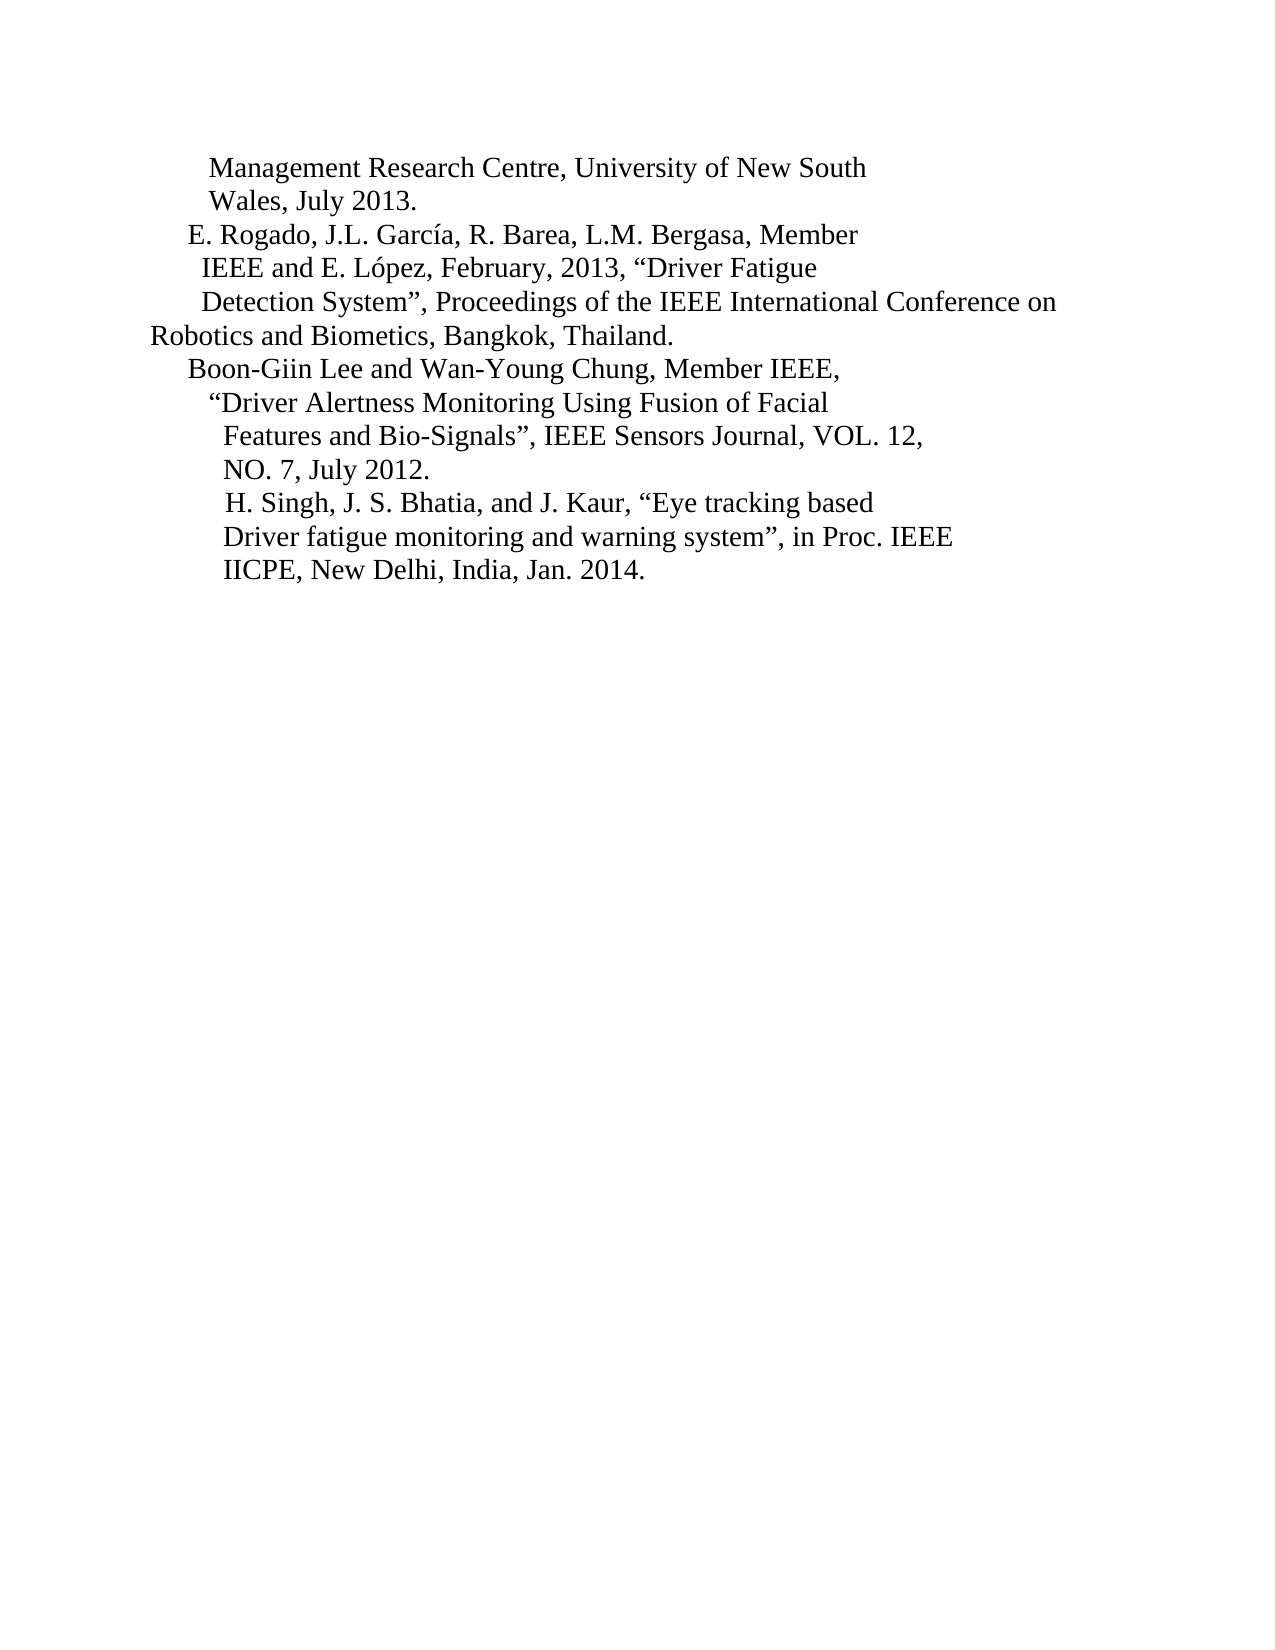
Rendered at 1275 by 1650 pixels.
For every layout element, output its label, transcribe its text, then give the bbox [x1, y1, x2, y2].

text IEEE and E. López, February, 2013, “Driver Fatigue [150, 251, 1125, 284]
text Management Research Centre, University of New South [150, 150, 1125, 183]
text Boon-Giin Lee and Wan-Young Chung, Member IEEE, [187, 351, 1125, 385]
text IICPE, New Delhi, India, Jan. 2014. [150, 552, 1125, 586]
text Driver fatigue monitoring and warning system”, in Proc. IEEE [150, 519, 1125, 552]
text Detection System”, Proceedings of the IEEE International Conference on Robotics and Biometics, Bangkok, Thailand. [150, 284, 1125, 351]
text E. Rogado, J.L. García, R. Barea, L.M. Bergasa, Member [187, 217, 1125, 251]
text NO. 7, July 2012. [150, 452, 1125, 485]
list H. Singh, J. S. Bhatia, and J. Kaur, “Eye tracking based [225, 485, 1125, 519]
text Wales, July 2013. [150, 183, 1125, 217]
text Features and Bio-Signals”, IEEE Sensors Journal, VOL. 12, [150, 418, 1125, 452]
text “Driver Alertness Monitoring Using Fusion of Facial [150, 385, 1125, 418]
